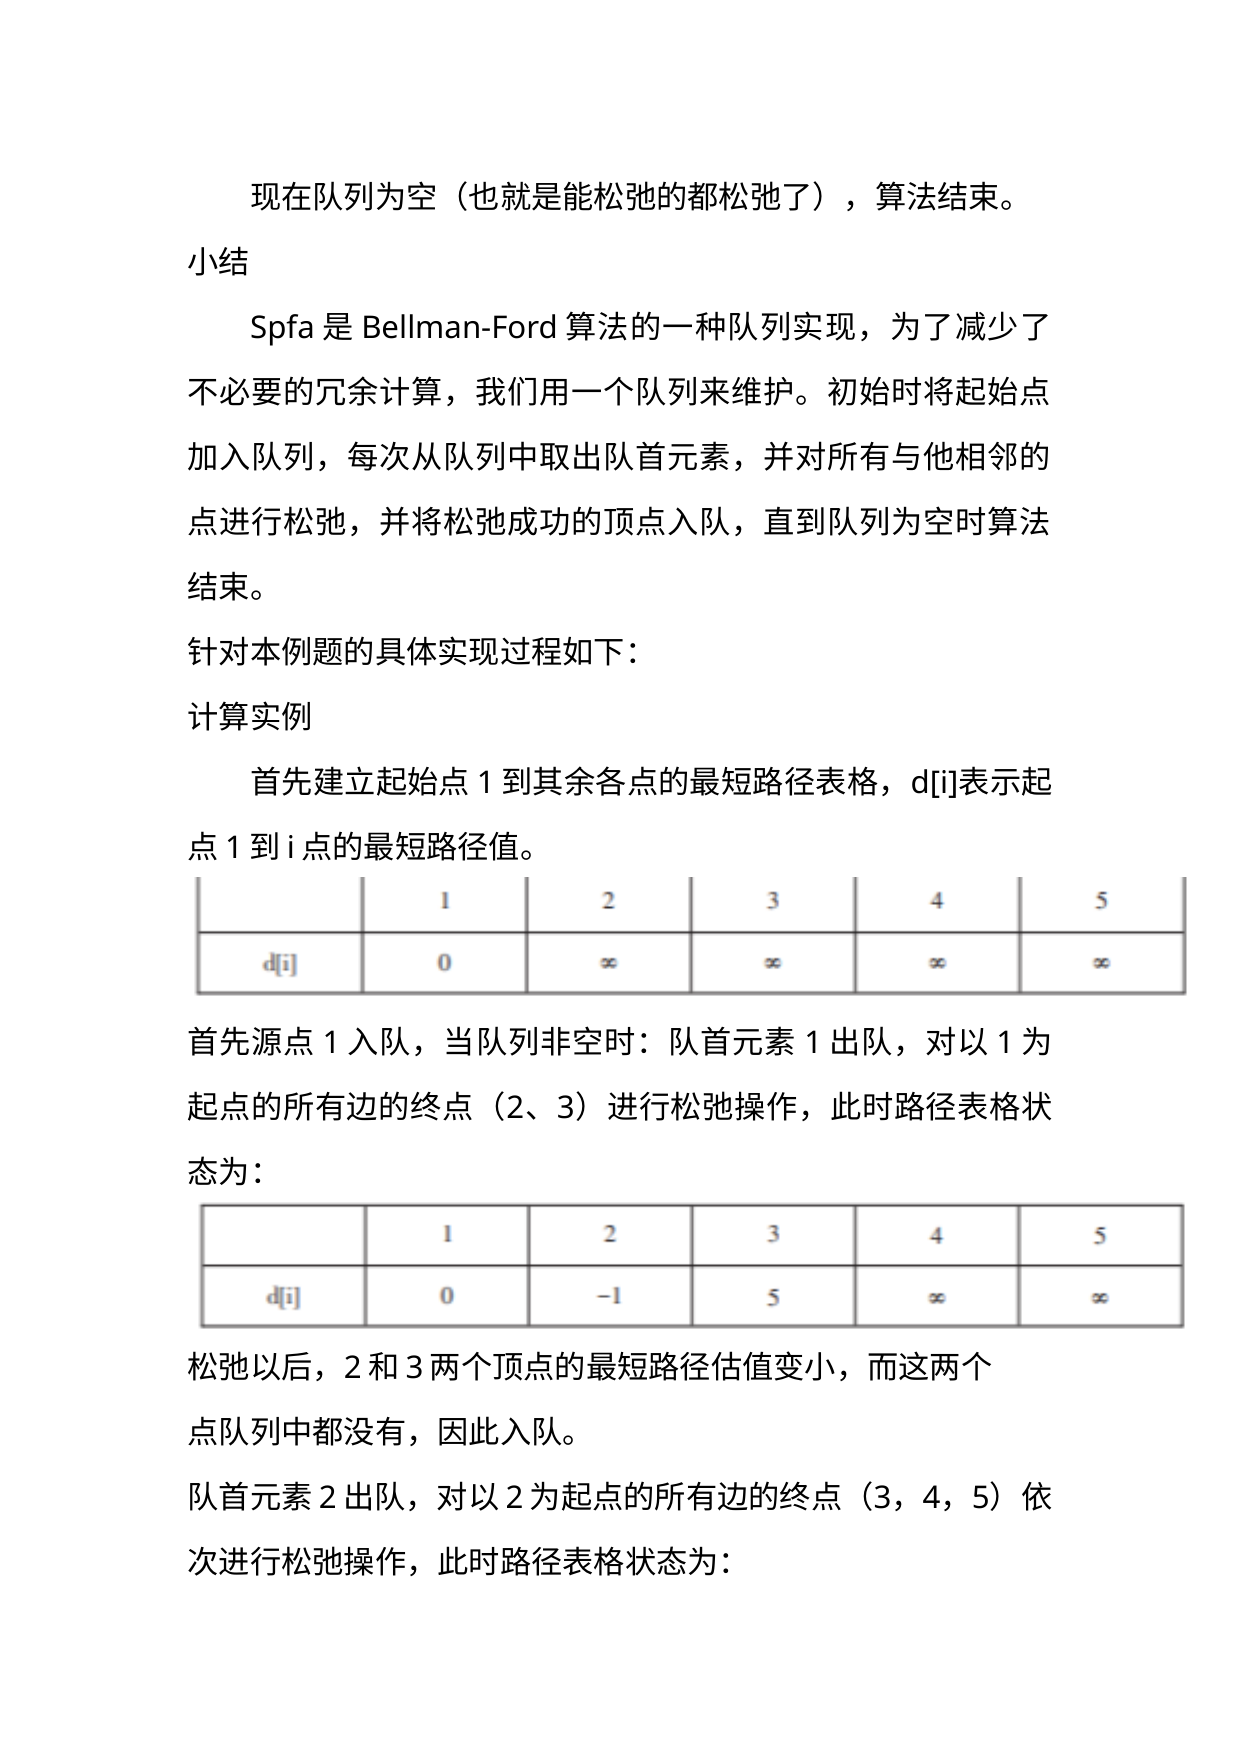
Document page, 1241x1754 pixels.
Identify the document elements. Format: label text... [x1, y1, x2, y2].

text Spfa是Bellman-Ford算法的一种队列实现，为了减少了不必要的冗余计算，我们用一个队列来维护。初始时将起始点加入队列，每次从队列中取出队首元素，并对所有与他相邻的点进行松弛，并将松弛成功的顶点入队，直到队列为空时算法结束。 [187, 292, 1053, 617]
text 首先源点1入队，当队列非空时：队首元素1出队，对以1为起点的所有边的终点（2、3）进行松弛操作，此时路径表格状态为： [187, 1007, 1053, 1202]
text 针对本例题的具体实现过程如下： [187, 617, 1053, 682]
text 松弛以后，2和3两个顶点的最短路径估值变小，而这两个 [187, 1332, 1053, 1397]
text 小结 [187, 227, 1053, 292]
text 队首元素2出队，对以2为起点的所有边的终点（3，4，5）依 [187, 1462, 1053, 1527]
picture [187, 1202, 1193, 1331]
picture [187, 877, 1189, 998]
text 首先建立起始点1到其余各点的最短路径表格，d[i]表示起点1到i点的最短路径值。 [187, 747, 1053, 877]
text 次进行松弛操作，此时路径表格状态为： [187, 1527, 1053, 1592]
text 现在队列为空（也就是能松弛的都松弛了），算法结束。 [187, 162, 1053, 227]
text 点队列中都没有，因此入队。 [187, 1397, 1053, 1462]
text 计算实例 [187, 682, 1053, 747]
